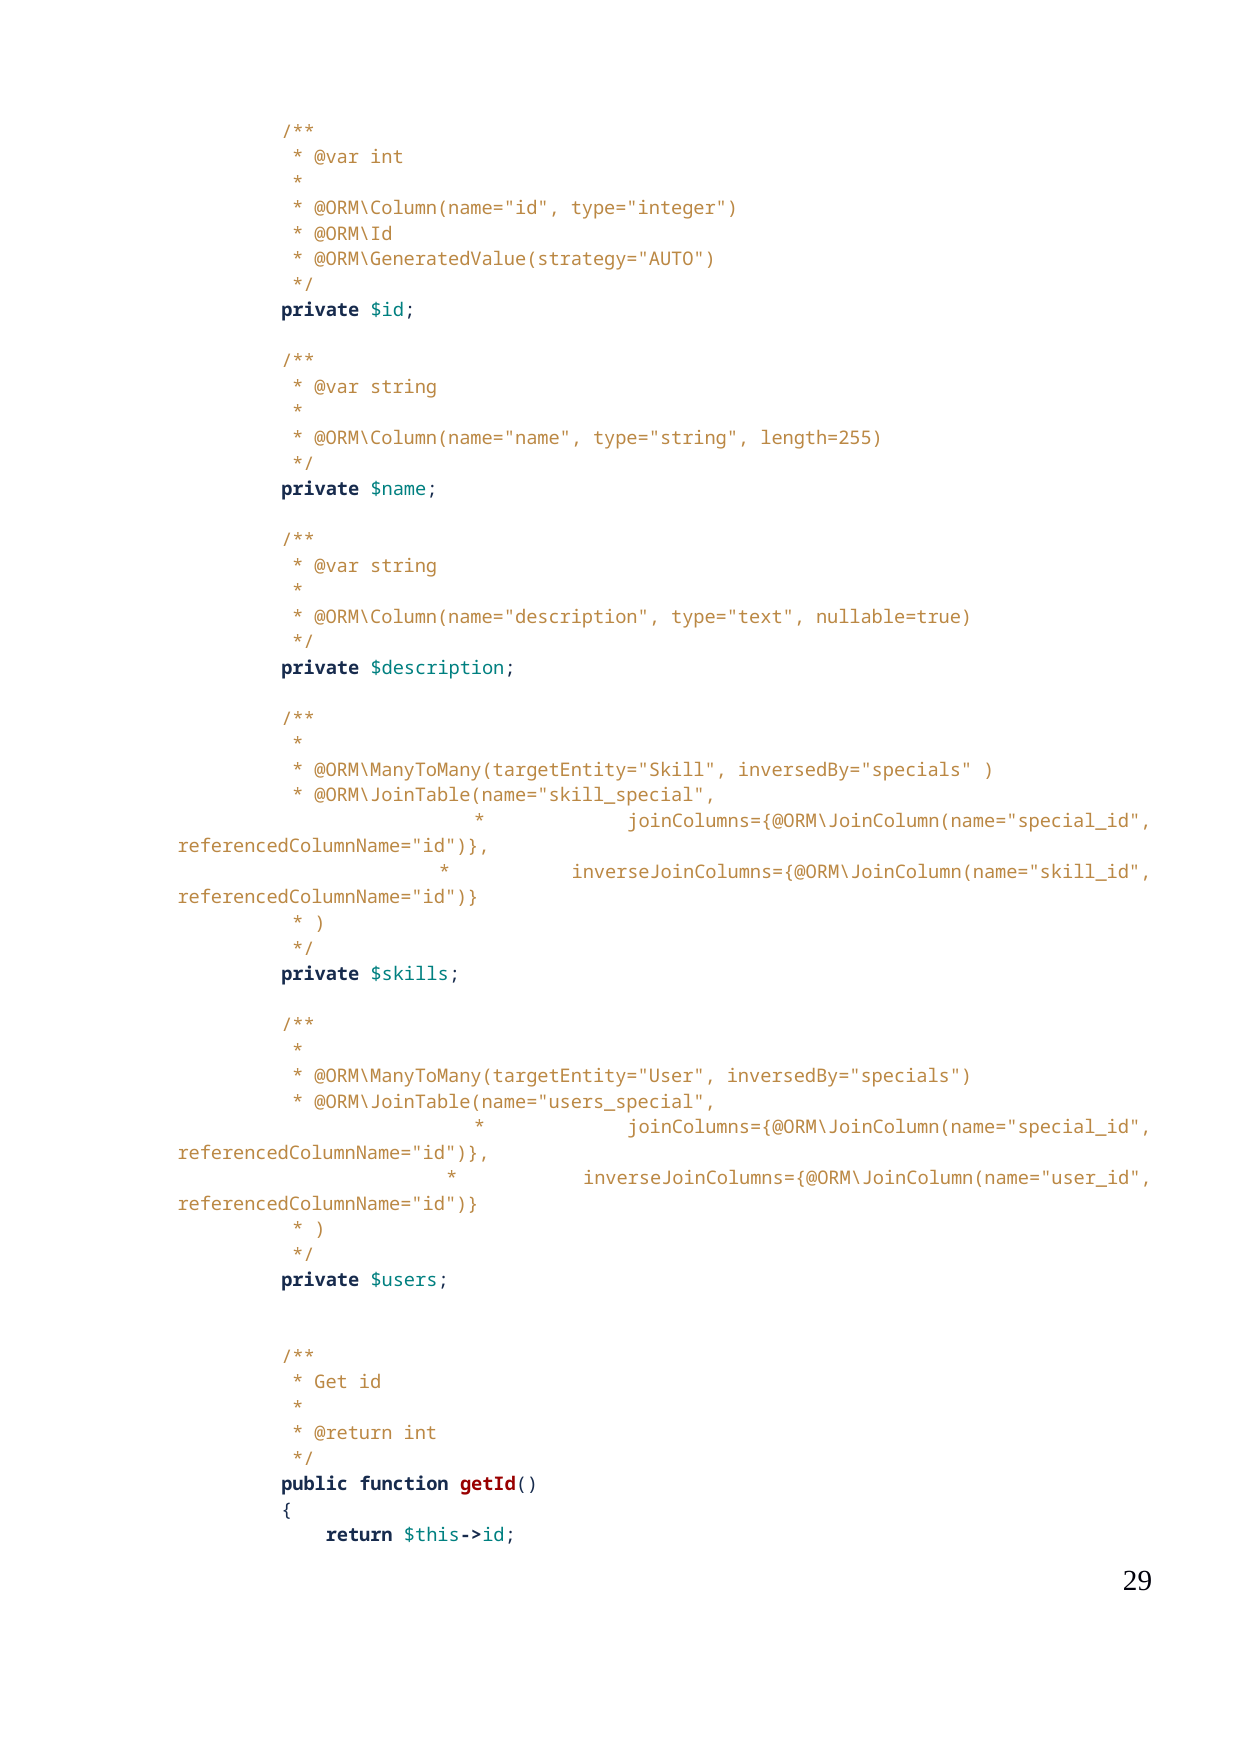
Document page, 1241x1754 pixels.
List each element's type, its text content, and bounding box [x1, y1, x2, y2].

text * inverseJoinColumns={@ORM\JoinColumn(name="skill_id", referencedColumnName="id")} [177, 858, 1152, 909]
text * inverseJoinColumns={@ORM\JoinColumn(name="user_id", referencedColumnName="id")} [177, 1164, 1152, 1216]
text { [177, 1496, 1152, 1522]
text * [177, 1394, 1152, 1420]
text * @ORM\ManyToMany(targetEntity="User", inversedBy="specials") [177, 1062, 1152, 1088]
text */ [177, 1445, 1152, 1471]
text * [177, 731, 1152, 756]
text * ) [177, 909, 1152, 935]
text * @var string [177, 373, 1152, 399]
text */ [177, 935, 1152, 960]
text * @return int [177, 1420, 1152, 1445]
text private $name; [177, 475, 1152, 501]
text * [177, 1037, 1152, 1062]
text private $description; [177, 654, 1152, 679]
text public function getId() [177, 1471, 1152, 1496]
text * @var int [177, 144, 1152, 169]
text * [177, 169, 1152, 195]
text * joinColumns={@ORM\JoinColumn(name="special_id", referencedColumnName="id")}, [177, 1113, 1152, 1164]
text /** [177, 705, 1152, 731]
text * ) [177, 1216, 1152, 1241]
text * @var string [177, 552, 1152, 577]
text */ [177, 271, 1152, 297]
text /** [177, 348, 1152, 373]
text /** [177, 1343, 1152, 1369]
text * @ORM\Id [177, 220, 1152, 246]
text * @ORM\GeneratedValue(strategy="AUTO") [177, 246, 1152, 271]
text private $skills; [177, 960, 1152, 986]
text */ [177, 1241, 1152, 1267]
text * @ORM\Column(name="id", type="integer") [177, 195, 1152, 220]
text * @ORM\JoinTable(name="users_special", [177, 1088, 1152, 1113]
text private $id; [177, 297, 1152, 322]
text private $users; [177, 1267, 1152, 1292]
text * [177, 577, 1152, 603]
text /** [177, 118, 1152, 144]
text * @ORM\Column(name="description", type="text", nullable=true) [177, 603, 1152, 628]
text * Get id [177, 1369, 1152, 1394]
text /** [177, 1011, 1152, 1037]
text */ [177, 450, 1152, 475]
text * joinColumns={@ORM\JoinColumn(name="special_id", referencedColumnName="id")}, [177, 807, 1152, 858]
text * @ORM\ManyToMany(targetEntity="Skill", inversedBy="specials" ) [177, 756, 1152, 782]
text * @ORM\Column(name="name", type="string", length=255) [177, 424, 1152, 450]
text return $this->id; [177, 1522, 1152, 1547]
text * [177, 399, 1152, 424]
text * @ORM\JoinTable(name="skill_special", [177, 782, 1152, 807]
text */ [177, 628, 1152, 654]
text /** [177, 526, 1152, 552]
